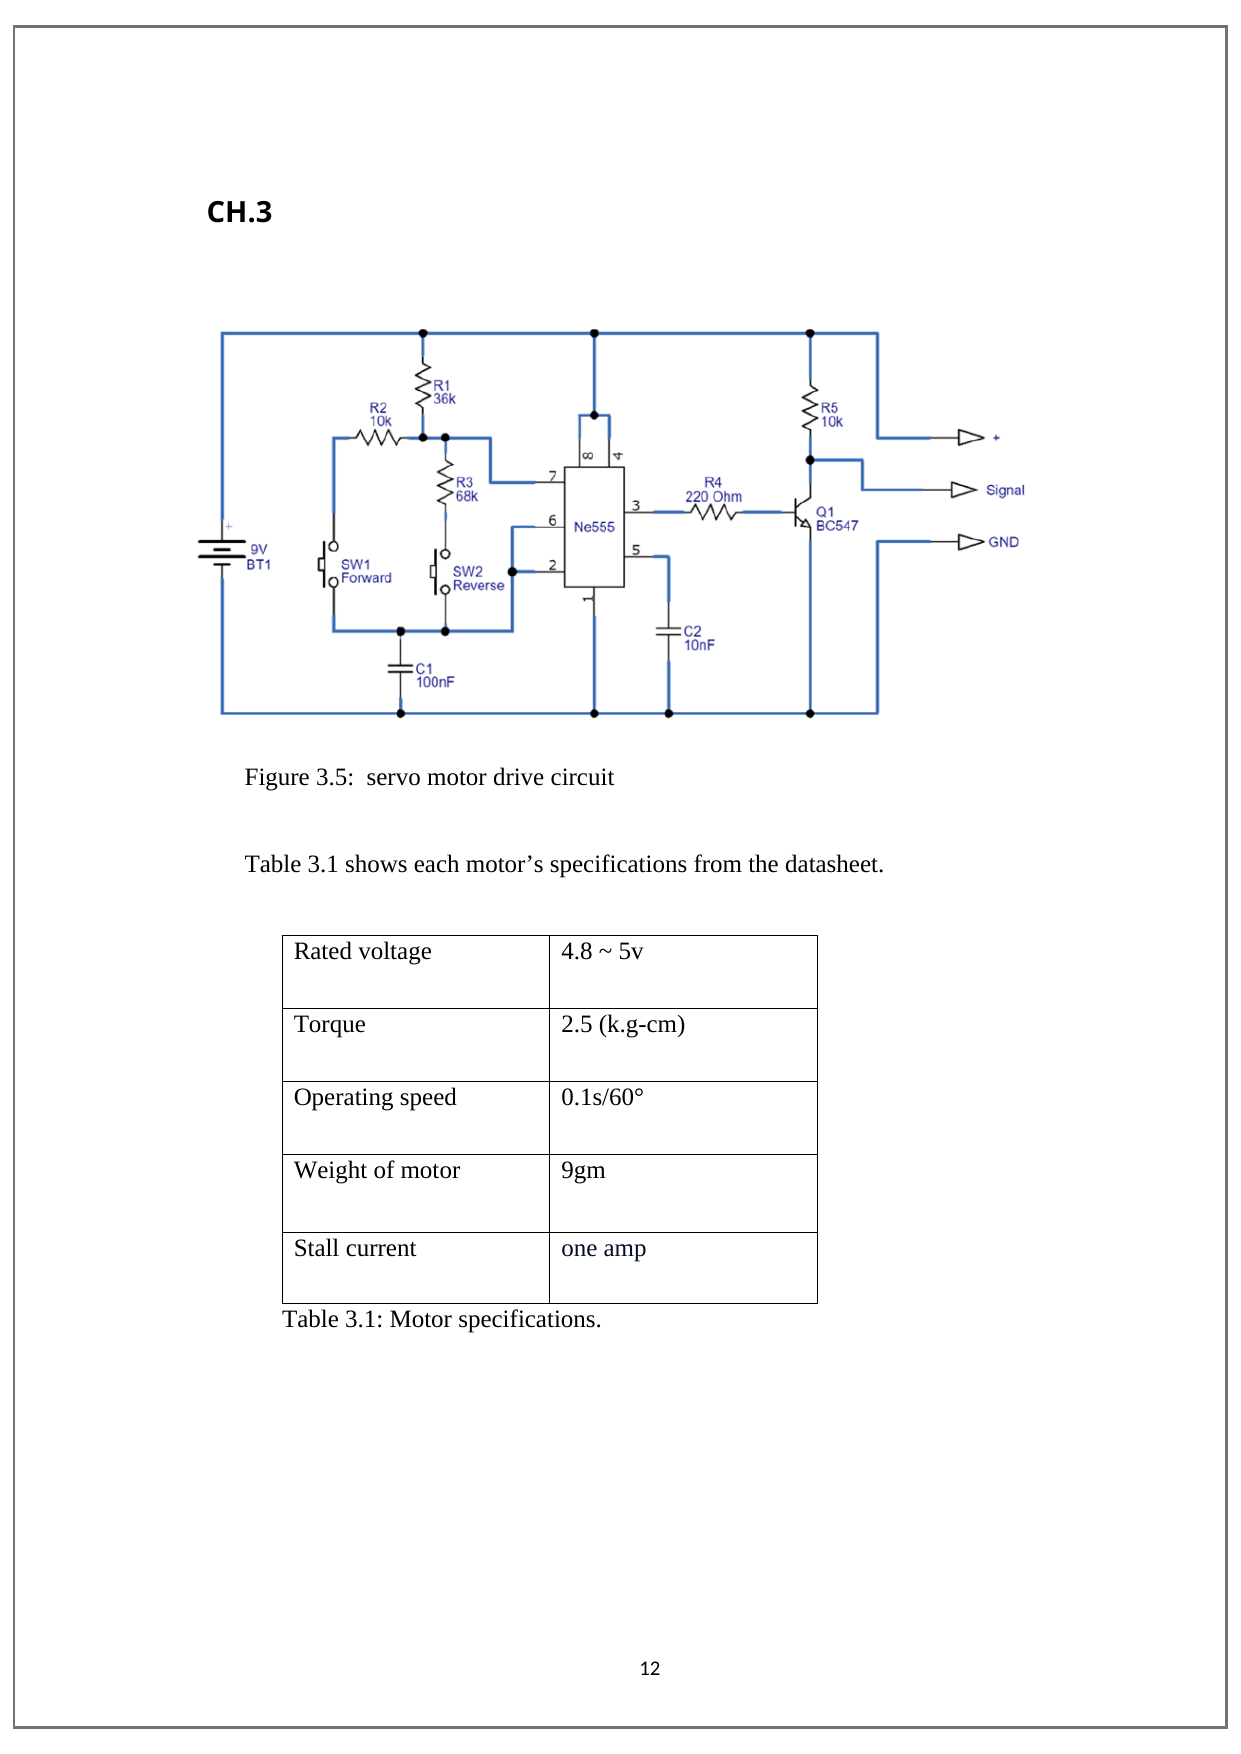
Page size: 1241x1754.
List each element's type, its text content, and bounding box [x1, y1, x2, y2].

table_cell 0.1s/60° [550, 1082, 817, 1154]
table_cell one amp [550, 1233, 817, 1303]
table_header Rated voltage [283, 936, 549, 1008]
text CH.3 [207, 191, 1092, 231]
text Table 3.1 shows each motor’s specifications from the datasheet. [244, 849, 1092, 877]
table_cell Weight of motor [283, 1155, 549, 1232]
picture [155, 293, 1055, 749]
table_header 4.8 ~ 5v [550, 936, 817, 1008]
table_cell Stall current [283, 1233, 549, 1303]
table_cell Torque [283, 1009, 549, 1081]
table_cell Operating speed [283, 1082, 549, 1154]
text Figure 3.5: servo motor drive circuit [244, 762, 1092, 791]
text Table 3.1: Motor specifications. [244, 1304, 1092, 1333]
table_cell 2.5 (k.g-cm) [550, 1009, 817, 1081]
table_cell 9gm [550, 1155, 817, 1232]
